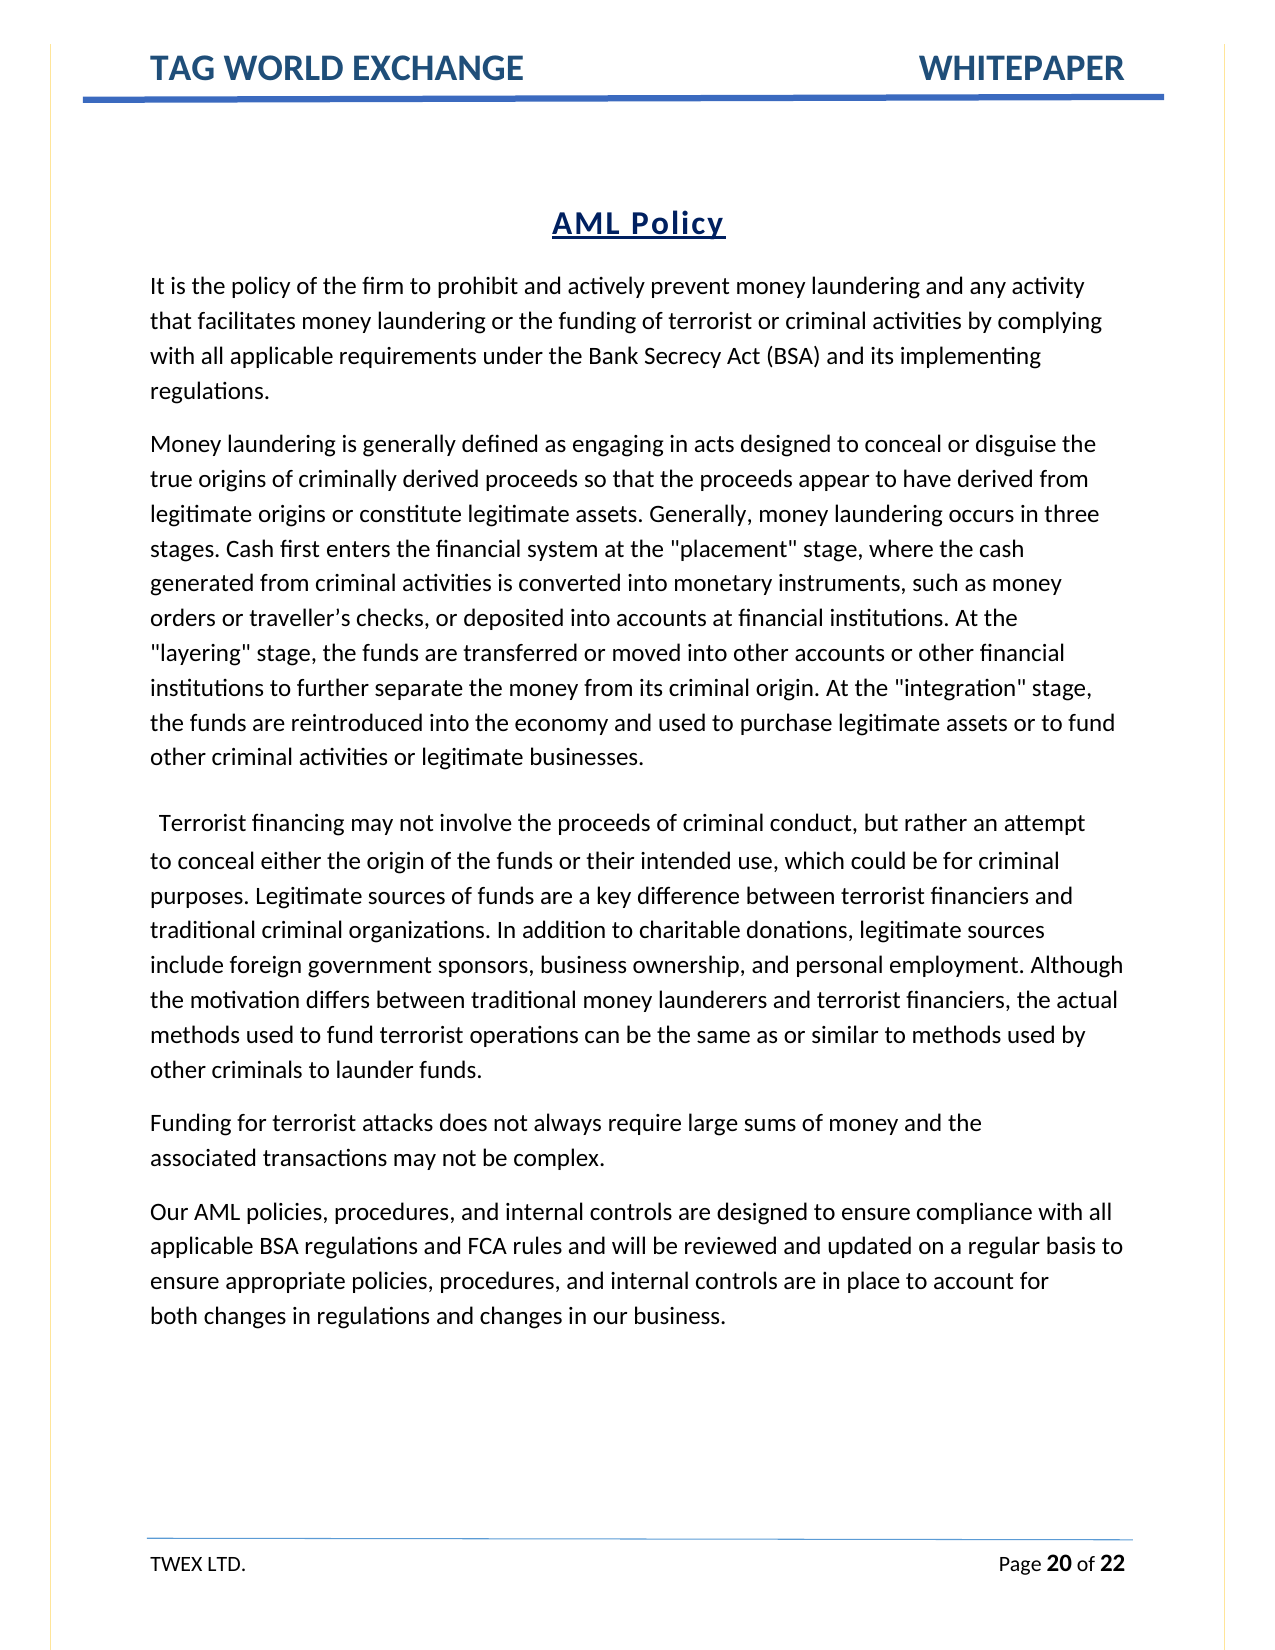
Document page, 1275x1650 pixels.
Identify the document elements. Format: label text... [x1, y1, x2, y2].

text Our AML policies, procedures, and internal controls are designed to ensure compliance with all applicable BSA regulations and FCA rules and will be reviewed and updated on a regular basis to ensure appropriate policies, procedures, and internal controls are in place to account for both changes in regulations and changes in our business. [150, 1196, 1125, 1331]
subtitle AML Policy [150, 202, 1125, 242]
text Terrorist financing may not involve the proceeds of criminal conduct, but rather an attempt to conceal either the origin of the funds or their intended use, which could be for criminal purposes. Legitimate sources of funds are a key difference between terrorist financiers and traditional criminal organizations. In addition to charitable donations, legitimate sources include foreign government sponsors, business ownership, and personal employment. Although the motivation differs between traditional money launderers and terrorist financiers, the actual methods used to fund terrorist operations can be the same as or similar to methods used by other criminals to launder funds. [150, 795, 1125, 1084]
text Funding for terrorist attacks does not always require large sums of money and the associated transactions may not be complex. [150, 1107, 1125, 1173]
text Money laundering is generally defined as engaging in acts designed to conceal or disguise the true origins of criminally derived proceeds so that the proceeds appear to have derived from legitimate origins or constitute legitimate assets. Generally, money laundering occurs in three stages. Cash first enters the financial system at the "placement" stage, where the cash generated from criminal activities is converted into monetary instruments, such as money orders or traveller’s checks, or deposited into accounts at financial institutions. At the "layering" stage, the funds are transferred or moved into other accounts or other financial institutions to further separate the money from its criminal origin. At the "integration" stage, the funds are reintroduced into the economy and used to purchase legitimate assets or to fund other criminal activities or legitimate businesses. [150, 428, 1125, 772]
text It is the policy of the firm to prohibit and actively prevent money laundering and any activity that facilitates money laundering or the funding of terrorist or criminal activities by complying with all applicable requirements under the Bank Secrecy Act (BSA) and its implementing regulations. [150, 270, 1125, 405]
